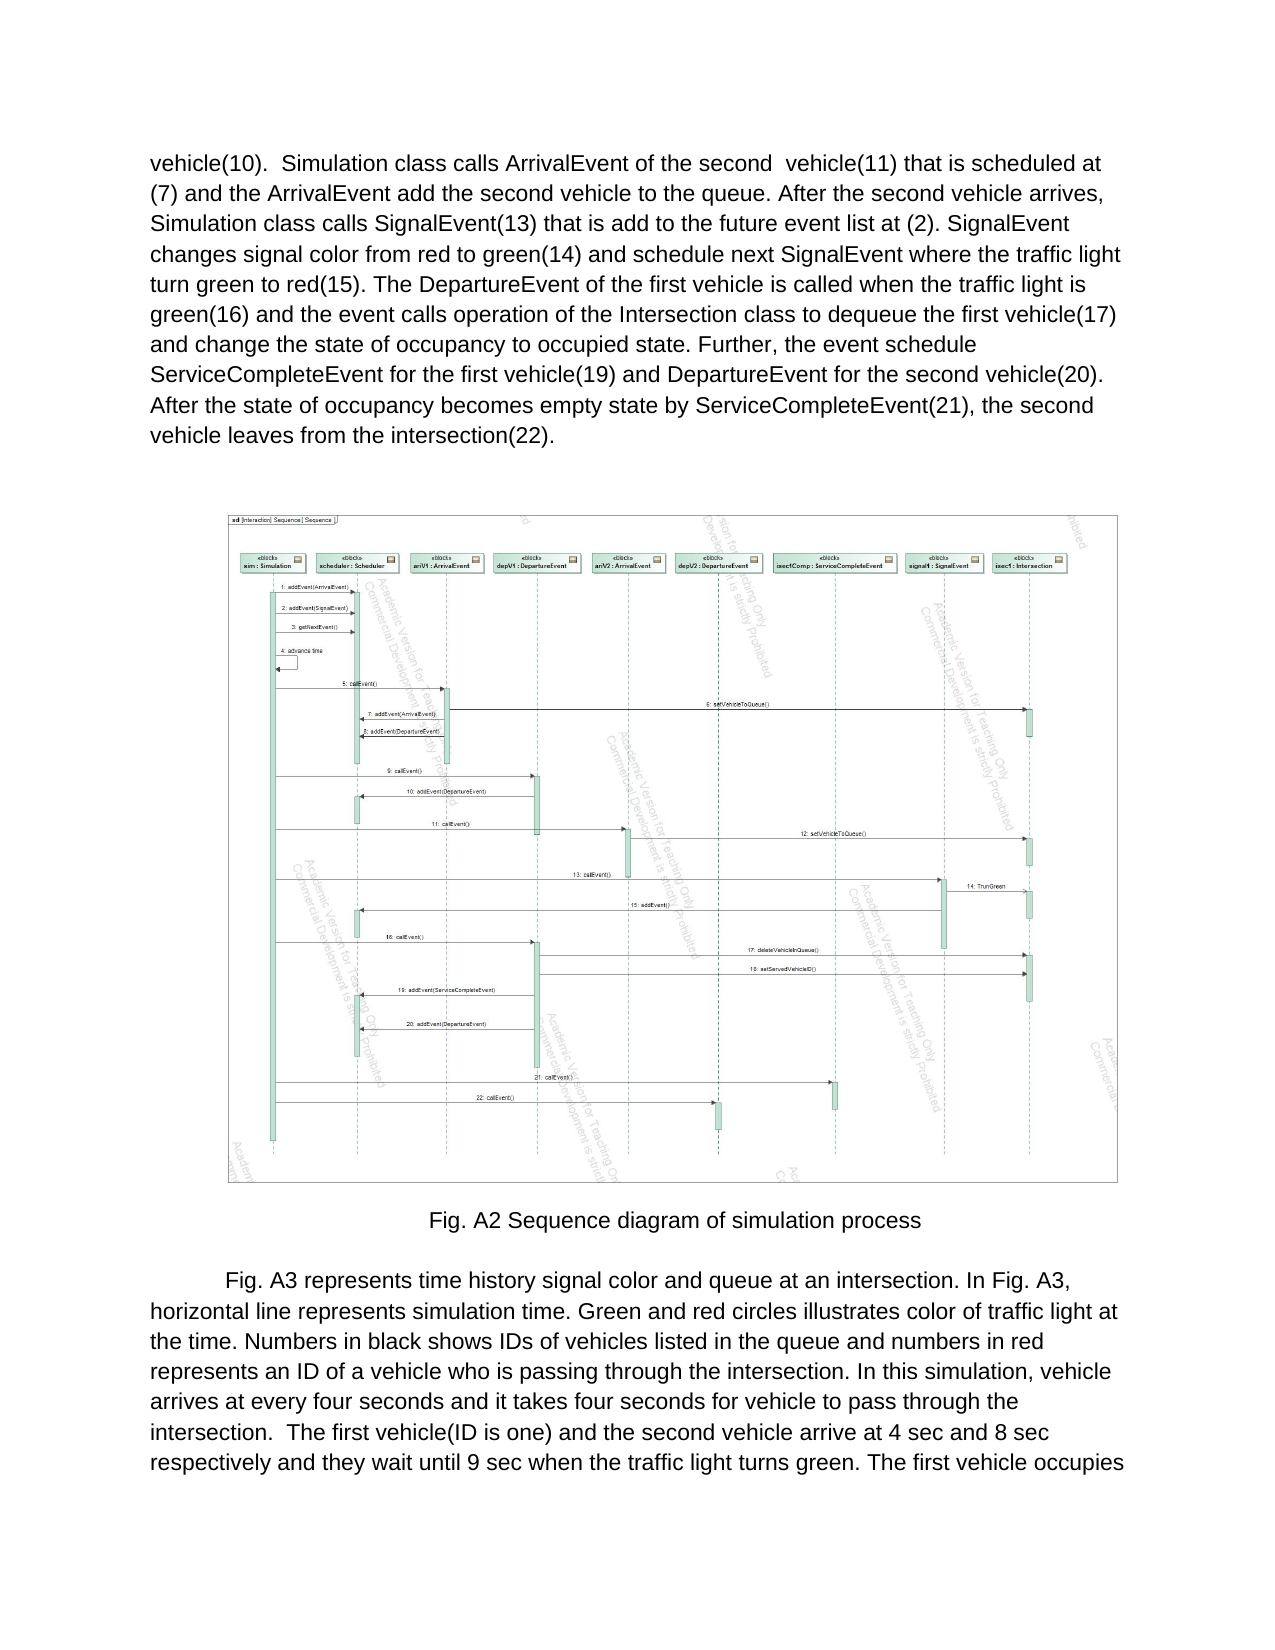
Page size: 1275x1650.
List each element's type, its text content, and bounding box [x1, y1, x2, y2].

picture [225, 512, 1125, 1204]
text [150, 150, 1125, 448]
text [150, 1267, 1125, 1475]
text Fig. A2 Sequence diagram of simulation process [150, 1207, 1125, 1233]
